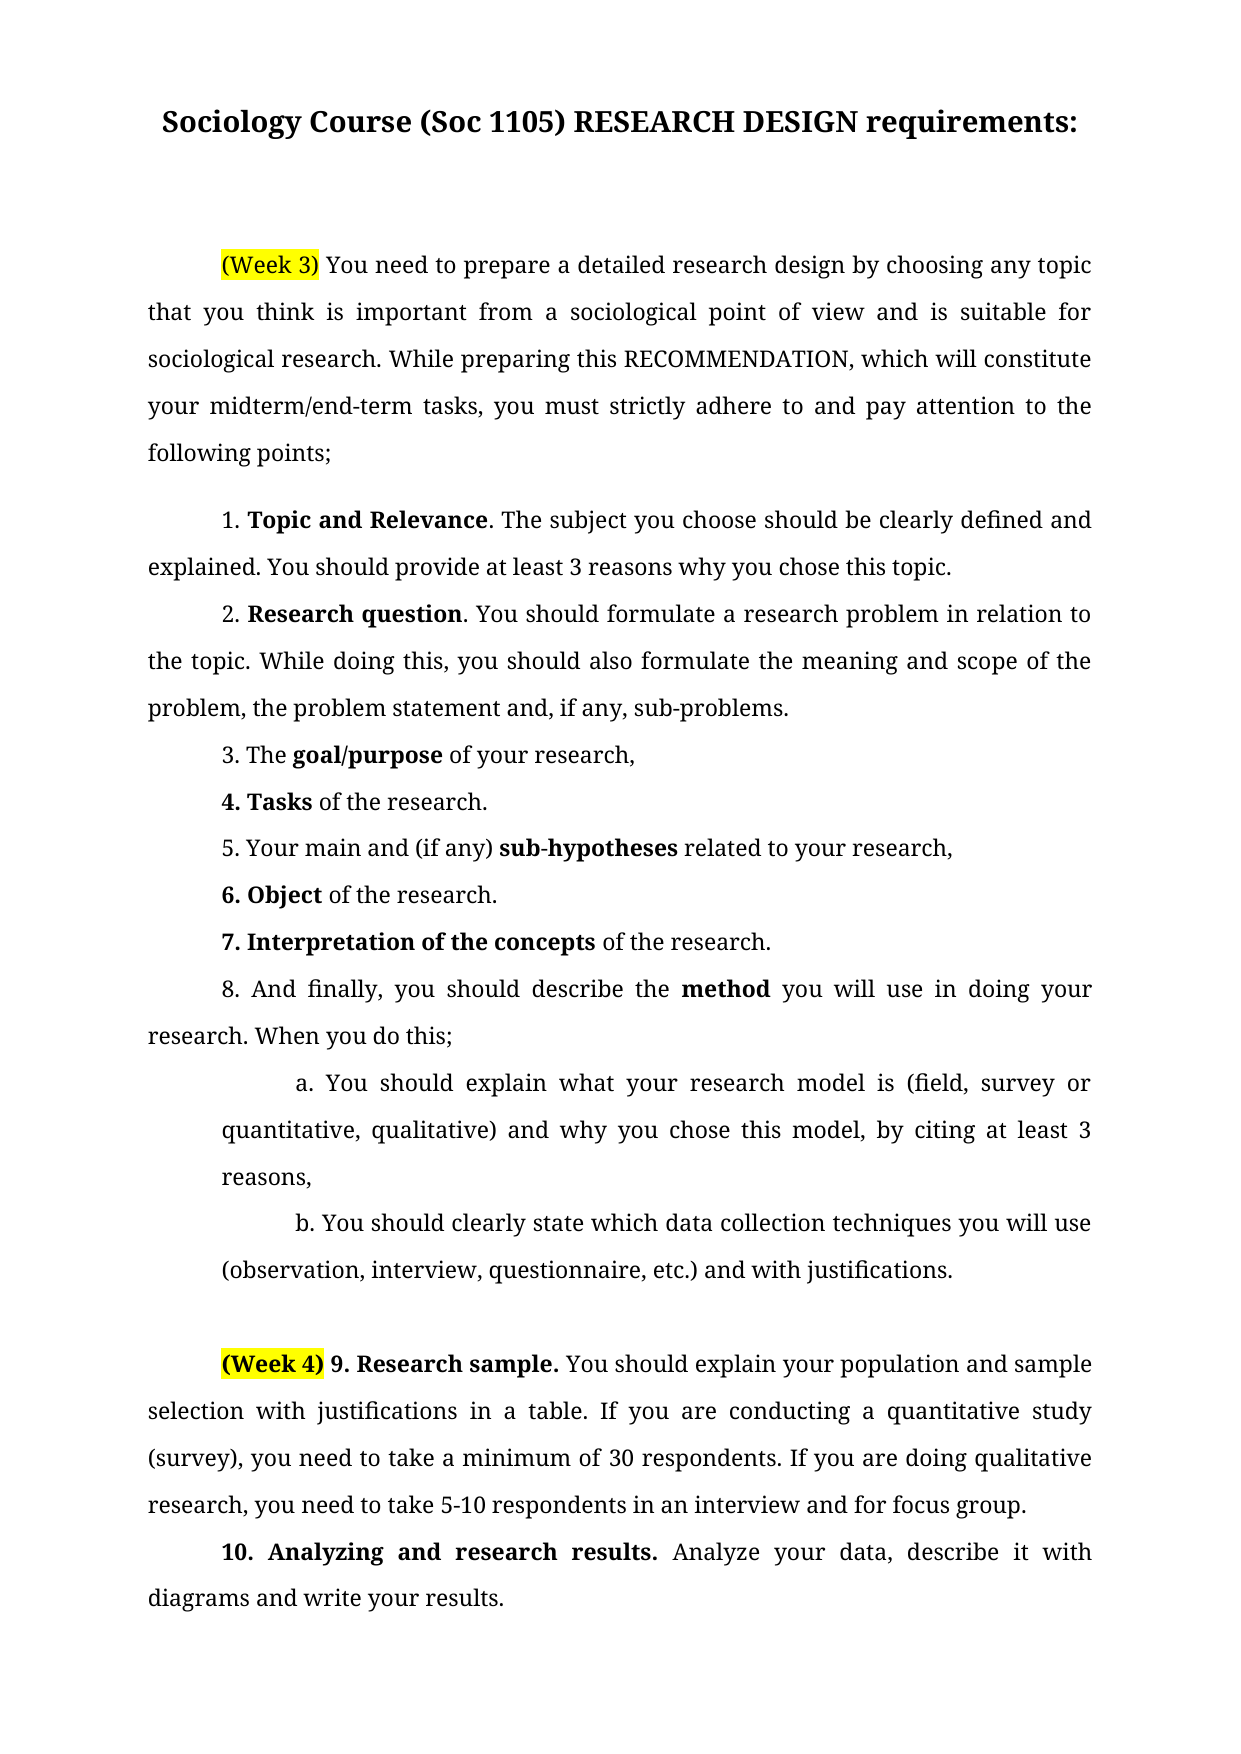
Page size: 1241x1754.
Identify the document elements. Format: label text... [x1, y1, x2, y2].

text 10. Analyzing and research results. Analyze your data, describe it with diagrams and write your results. [148, 1535, 1093, 1613]
text 2. Research question. You should formulate a research problem in relation to the topic. While doing this, you should also formulate the meaning and scope of the problem, the problem statement and, if any, sub-problems. [148, 598, 1093, 723]
text 5. Your main and (if any) sub-hypotheses related to your research, [148, 832, 1093, 863]
text 3. The goal/purpose of your research, [148, 738, 1093, 770]
text 6. Object of the research. [148, 879, 1093, 910]
text Sociology Course (Soc 1105) RESEARCH DESIGN requirements: [148, 101, 1093, 141]
text 4. Tasks of the research. [148, 785, 1093, 817]
text 1. Topic and Relevance. The subject you choose should be clearly defined and explained. You should provide at least 3 reasons why you chose this topic. [148, 504, 1093, 582]
text (Week 4) 9. Research sample. You should explain your population and sample selection with justifications in a table. If you are conducting a quantitative study (survey), you need to take a minimum of 30 respondents. If you are doing qualitative research, you need to take 5-10 respondents in an interview and for focus group. [148, 1348, 1093, 1520]
text 7. Interpretation of the concepts of the research. [148, 926, 1093, 957]
text (Week 3) You need to prepare a detailed research design by choosing any topic that you think is important from a sociological point of view and is suitable for sociological research. While preparing this RECOMMENDATION, which will constitute your midterm/end-term tasks, you must strictly adhere to and pay attention to the following points; [148, 249, 1093, 468]
text b. You should clearly state which data collection techniques you will use (observation, interview, questionnaire, etc.) and with justifications. [221, 1207, 1093, 1285]
text a. You should explain what your research model is (field, survey or quantitative, qualitative) and why you chose this model, by citing at least 3 reasons, [221, 1067, 1093, 1192]
text 8. And finally, you should describe the method you will use in doing your research. When you do this; [148, 973, 1093, 1051]
